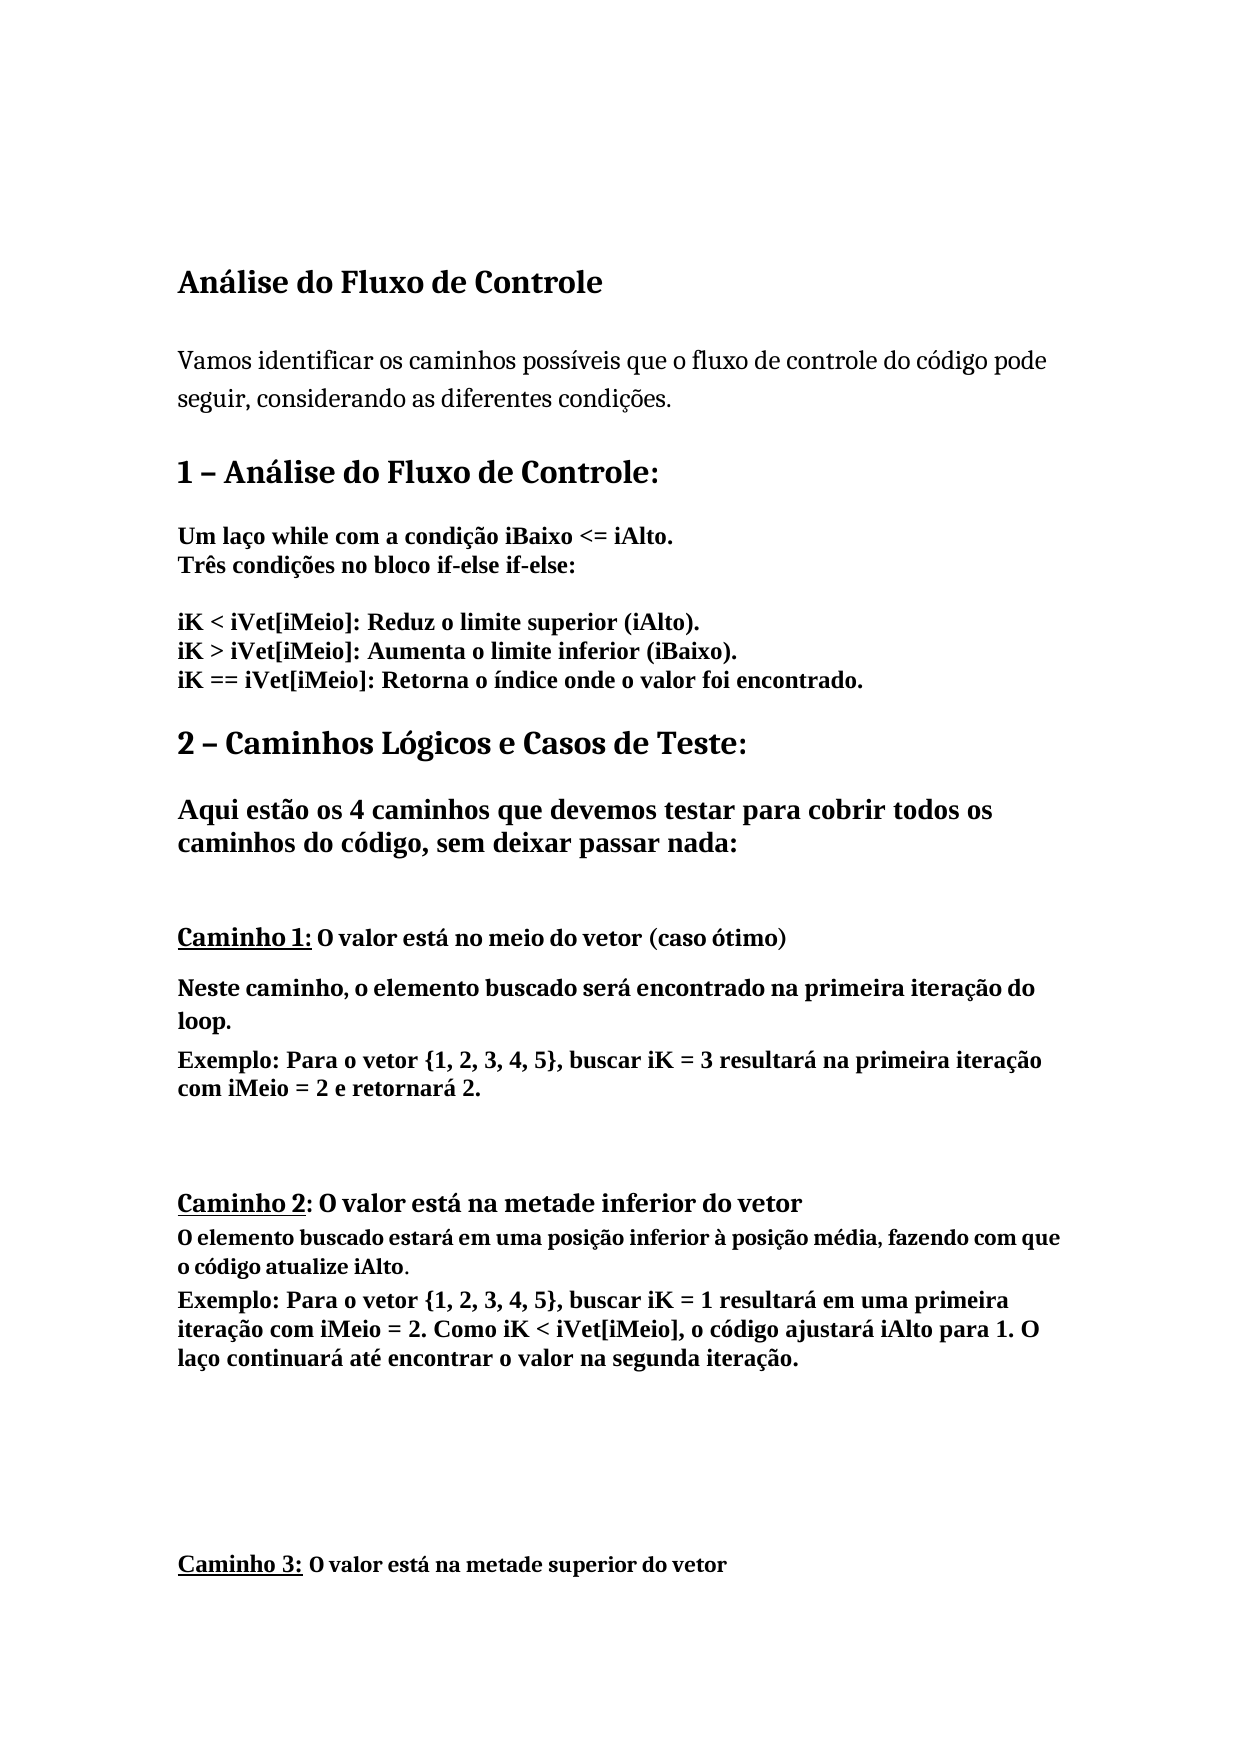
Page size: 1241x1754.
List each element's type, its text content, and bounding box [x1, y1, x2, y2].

subtitle Neste caminho, o elemento buscado será encontrado na primeira iteração do loop. [177, 974, 1063, 1035]
subtitle Exemplo: Para o vetor {1, 2, 3, 4, 5}, buscar iK = 1 resultará em uma primeira iteração com iMeio = 2. Como iK < iVet[iMeio], o código ajustará iAlto para 1. O laço continuará até encontrar o valor na segunda iteração. [177, 1285, 1063, 1372]
text O elemento buscado estará em uma posição inferior à posição média, fazendo com que o código atualize iAlto. [177, 1225, 1063, 1280]
subtitle Exemplo: Para o vetor {1, 2, 3, 4, 5}, buscar iK = 3 resultará na primeira iteração com iMeio = 2 e retornará 2. Caminho 2: O valor está na metade inferior do vetor [177, 1045, 1063, 1220]
subtitle 1 – Análise do Fluxo de Controle: Um laço while com a condição iBaixo <= iAlto. Três condições no bloco if-else if-else: iK < iVet[iMeio]: Reduz o limite superior (iAlto). iK > iVet[iMeio]: Aumenta o limite inferior (iBaixo). iK == iVet[iMeio]: Retorna o índice onde o valor foi encontrado. 2 – Caminhos Lógicos e Casos de Teste: Aqui estão os 4 caminhos que devemos testar para cobrir todos os caminhos do código, sem deixar passar nada: Caminho 1: O valor está no meio do vetor (caso ótimo) [177, 425, 1063, 953]
text Caminho 3: O valor está na metade superior do vetor [177, 1377, 1063, 1578]
subtitle Análise do Fluxo de Controle Vamos identificar os caminhos possíveis que o fluxo de controle do código pode seguir, considerando as diferentes condições. [177, 148, 1063, 415]
